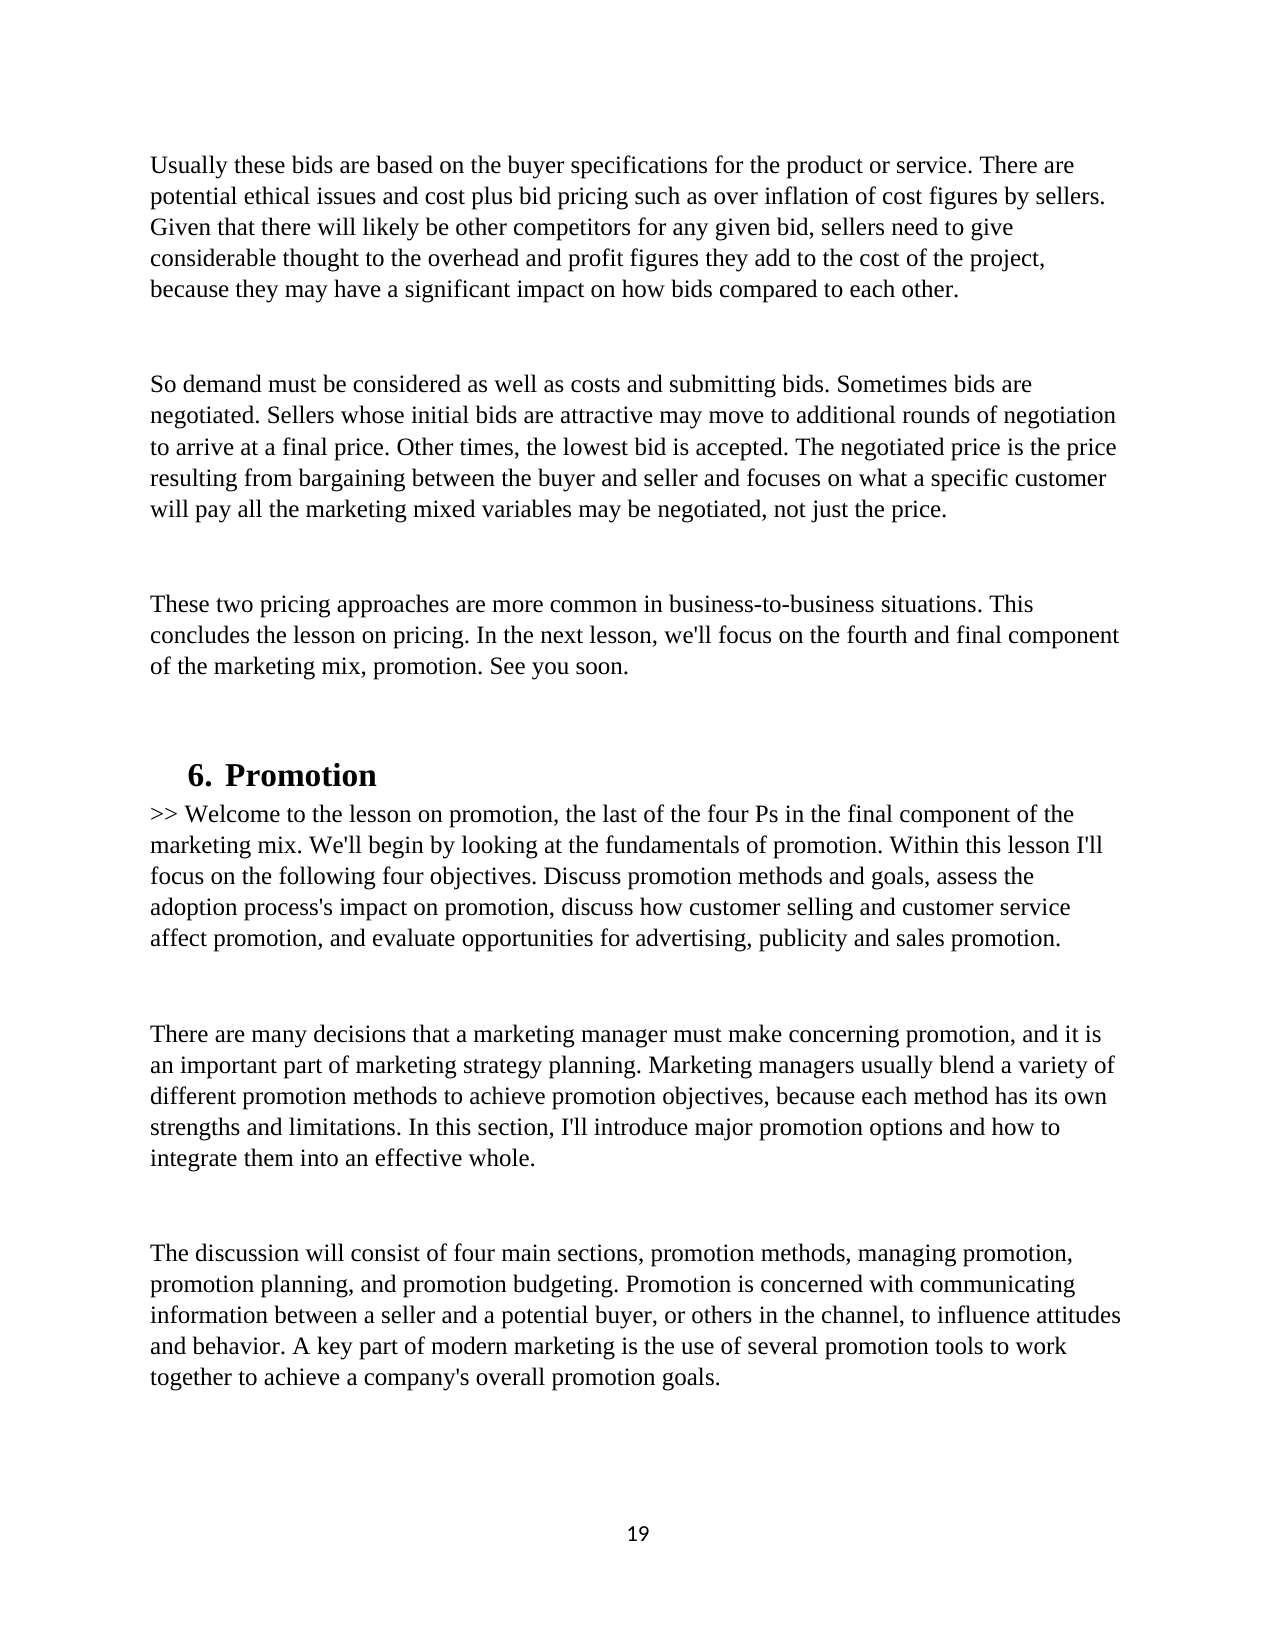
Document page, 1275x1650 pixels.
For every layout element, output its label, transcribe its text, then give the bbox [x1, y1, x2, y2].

text So demand must be considered as well as costs and submitting bids. Sometimes bids are negotiated. Sellers whose initial bids are attractive may move to additional rounds of negotiation to arrive at a final price. Other times, the lowest bid is accepted. The negotiated price is the price resulting from bargaining between the buyer and seller and focuses on what a specific customer will pay all the marketing mixed variables may be negotiated, not just the price. [150, 369, 1125, 522]
text >> Welcome to the lesson on promotion, the last of the four Ps in the final component of the marketing mix. We'll begin by looking at the fundamentals of promotion. Within this lesson I'll focus on the following four objectives. Discuss promotion methods and goals, assess the adoption process's impact on promotion, discuss how customer selling and customer service affect promotion, and evaluate opportunities for advertising, publicity and sales promotion. [150, 799, 1125, 952]
text The discussion will consist of four main sections, promotion methods, managing promotion, promotion planning, and promotion budgeting. Promotion is concerned with communicating information between a seller and a potential buyer, or others in the channel, to influence attitudes and behavior. A key part of modern marketing is the use of several promotion tools to work together to achieve a company's overall promotion goals. [150, 1238, 1125, 1391]
text There are many decisions that a marketing manager must make concerning promotion, and it is an important part of marketing strategy planning. Marketing managers usually blend a variety of different promotion methods to achieve promotion objectives, because each method has its own strengths and limitations. In this section, I'll introduce major promotion options and how to integrate them into an effective whole. [150, 1019, 1125, 1172]
text Usually these bids are based on the buyer specifications for the product or service. There are potential ethical issues and cost plus bid pricing such as over inflation of cost figures by sellers. Given that there will likely be other competitors for any given bid, sellers need to give considerable thought to the overhead and profit figures they add to the cost of the project, because they may have a significant impact on how bids compared to each other. [150, 150, 1125, 303]
text These two pricing approaches are more common in business-to-business situations. This concludes the lesson on pricing. In the next lesson, we'll focus on the fourth and final component of the marketing mix, promotion. See you soon. [150, 589, 1125, 680]
subtitle Promotion [187, 755, 1125, 793]
